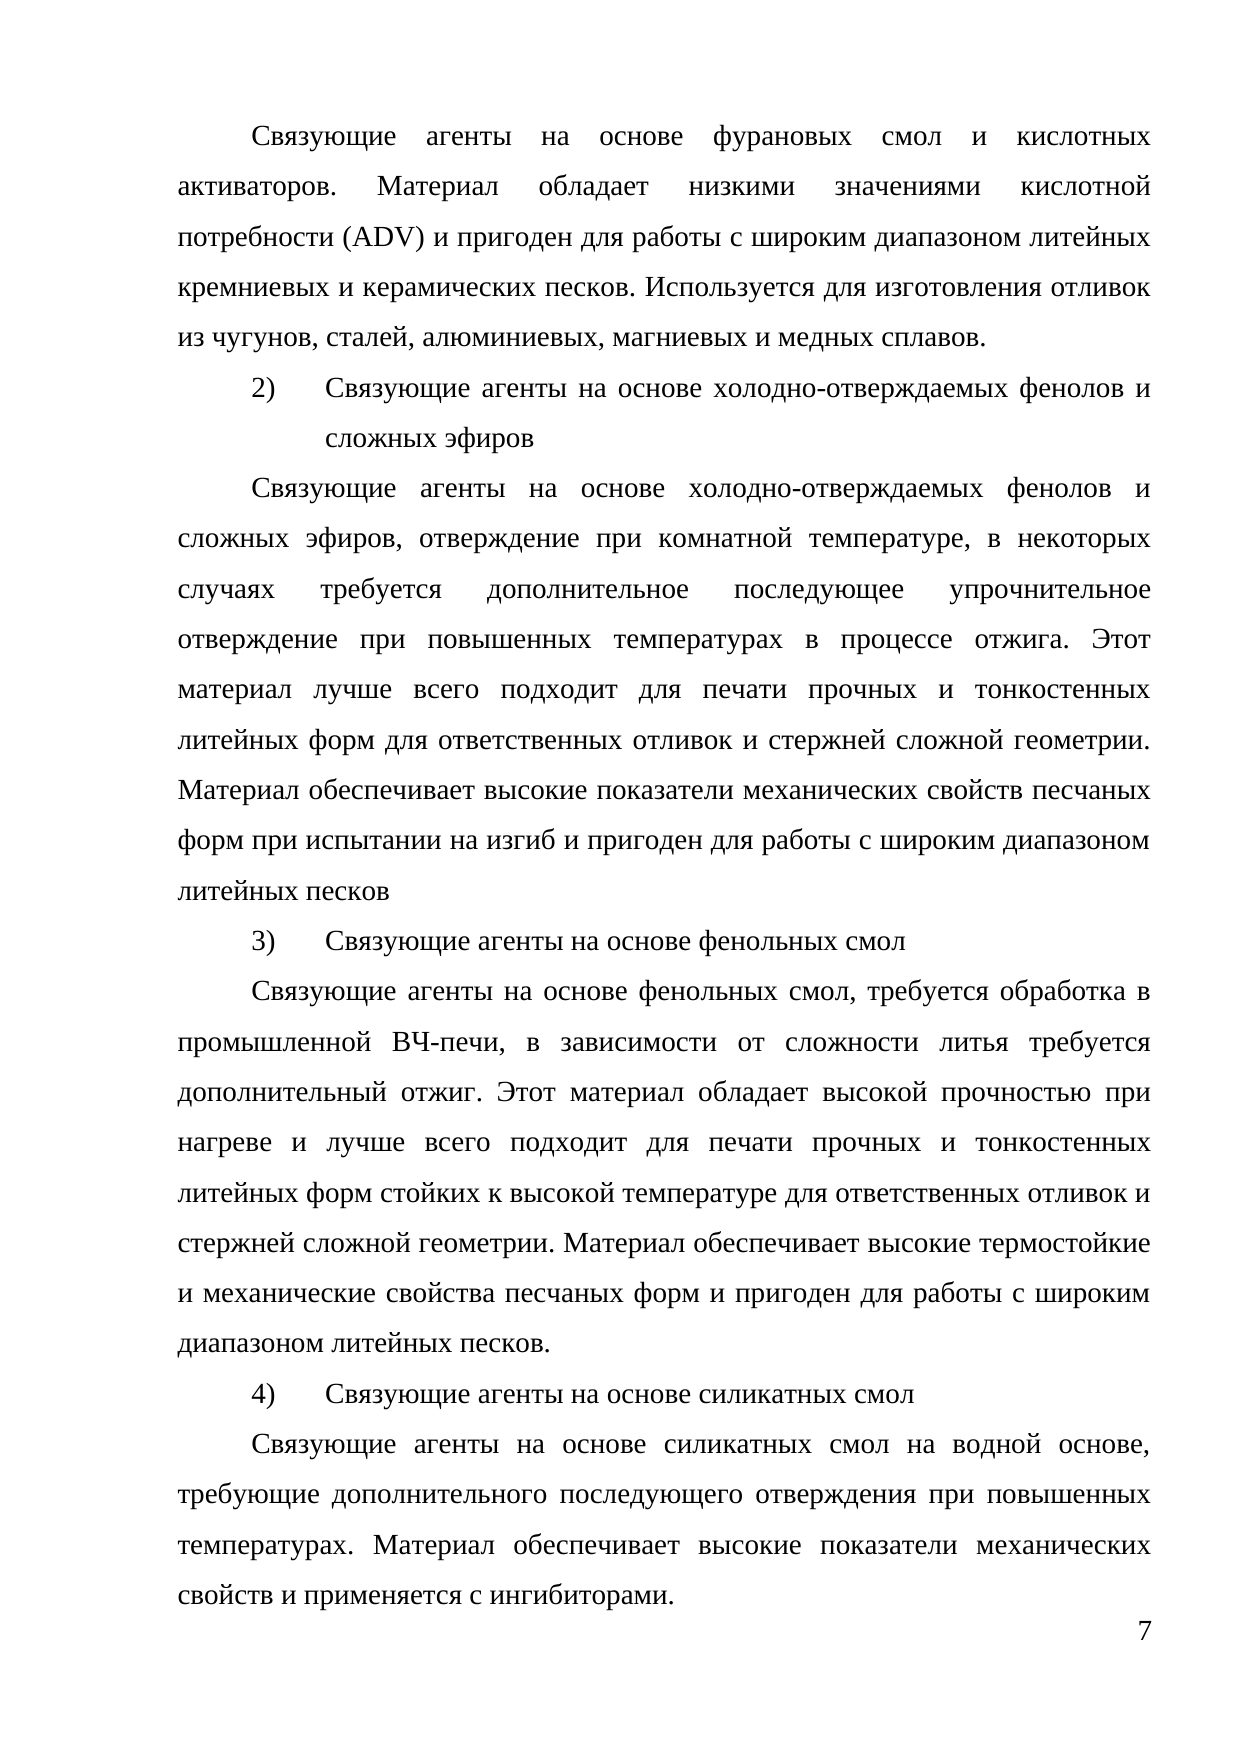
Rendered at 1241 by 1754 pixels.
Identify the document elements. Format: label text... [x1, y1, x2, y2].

list Связующие агенты на основе силикатных смол [251, 1376, 1152, 1409]
text Связующие агенты на основе холодно-отверждаемых фенолов и сложных эфиров, отверждение при комнатной температуре, в некоторых случаях требуется дополнительное последующее упрочнительное отверждение при повышенных температурах в процессе отжига. Этот материал лучше всего подходит для печати прочных и тонкостенных литейных форм для ответственных отливок и стержней сложной геометрии. Материал обеспечивает высокие показатели механических свойств песчаных форм при испытании на изгиб и пригоден для работы с широким диапазоном литейных песков [177, 470, 1152, 906]
list Связующие агенты на основе фенольных смол [251, 923, 1152, 957]
text Связующие агенты на основе фенольных смол, требуется обработка в промышленной ВЧ-печи, в зависимости от сложности литья требуется дополнительный отжиг. Этот материал обладает высокой прочностью при нагреве и лучше всего подходит для печати прочных и тонкостенных литейных форм стойких к высокой температуре для ответственных отливок и стержней сложной геометрии. Материал обеспечивает высокие термостойкие и механические свойства песчаных форм и пригоден для работы с широким диапазоном литейных песков. [177, 973, 1152, 1359]
text Связующие агенты на основе силикатных смол на водной основе, требующие дополнительного последующего отверждения при повышенных температурах. Материал обеспечивает высокие показатели механических свойств и применяется с ингибиторами. [177, 1426, 1152, 1611]
text Связующие агенты на основе фурановых смол и кислотных активаторов. Материал обладает низкими значениями кислотной потребности (ADV) и пригоден для работы с широким диапазоном литейных кремниевых и керамических песков. Используется для изготовления отливок из чугунов, сталей, алюминиевых, магниевых и медных сплавов. [177, 118, 1152, 353]
list Связующие агенты на основе холодно-отверждаемых фенолов и сложных эфиров [251, 370, 1152, 453]
